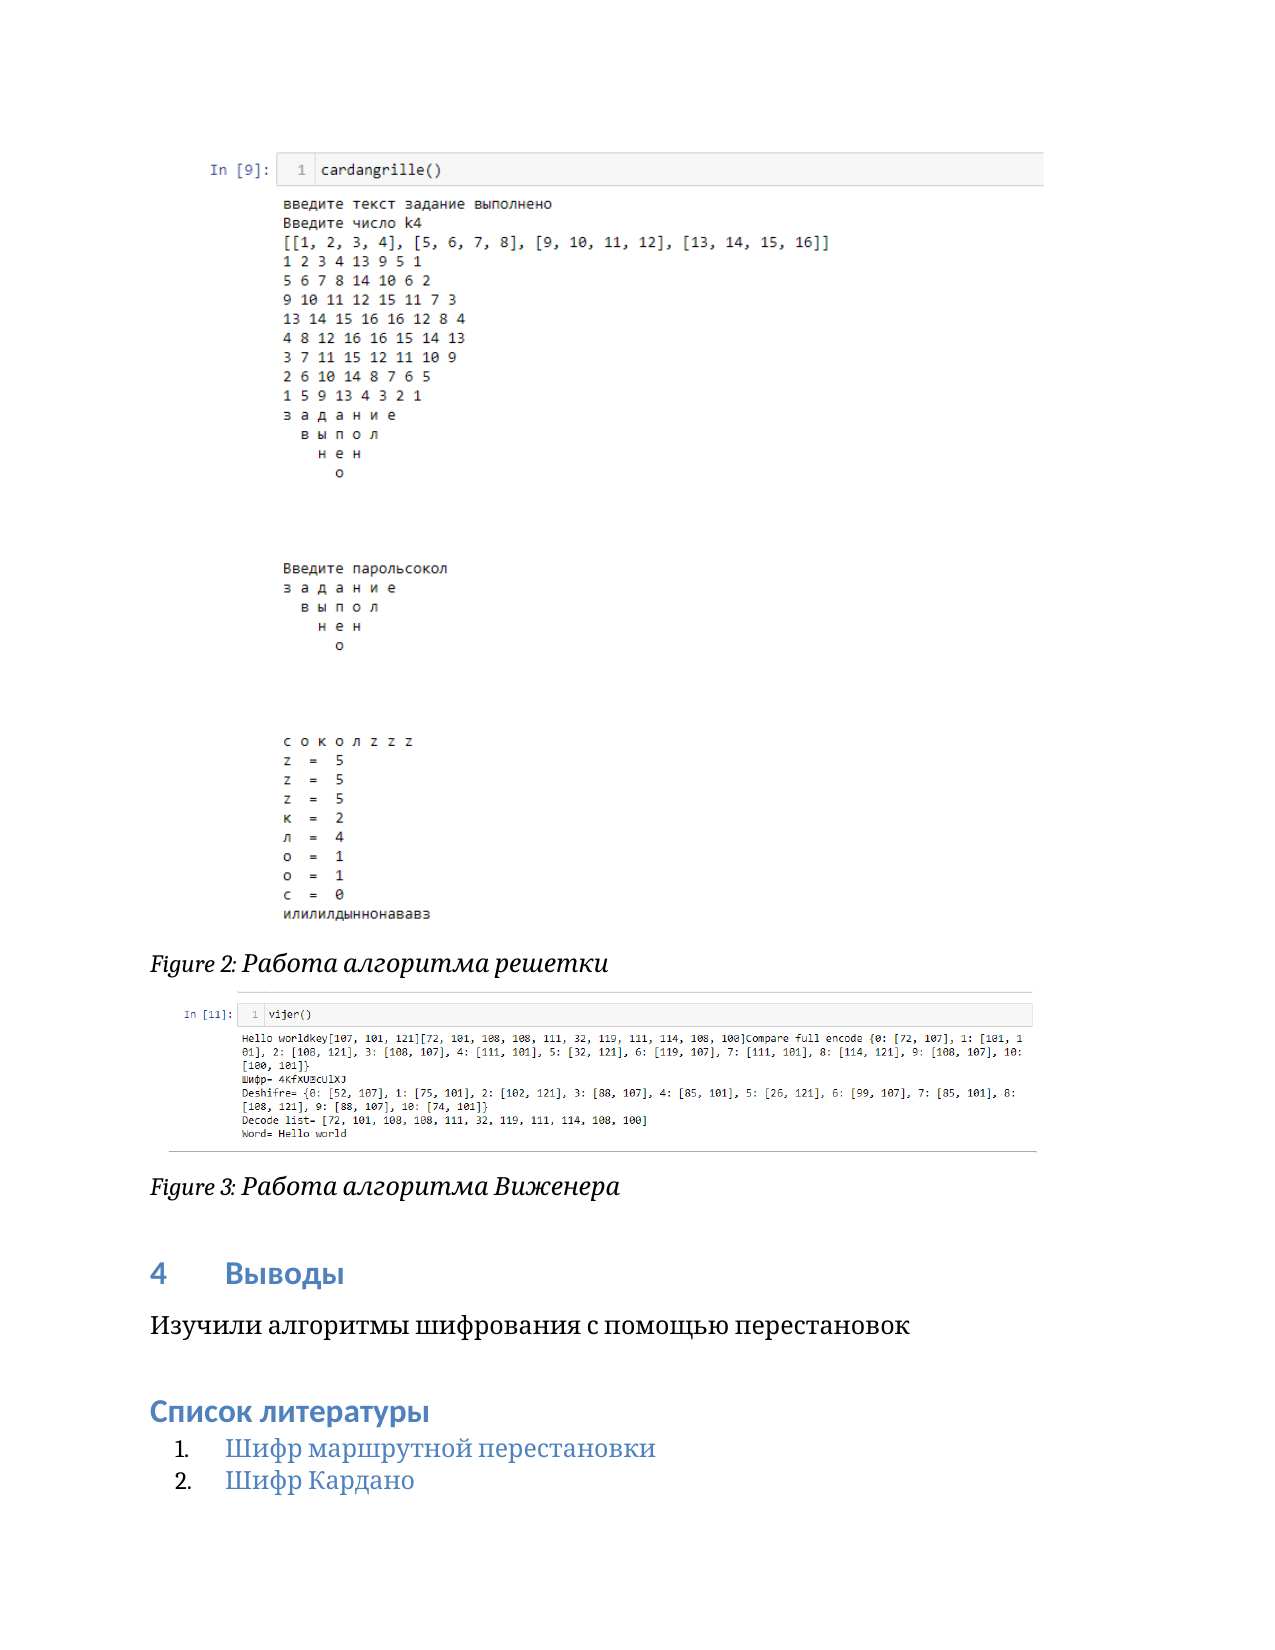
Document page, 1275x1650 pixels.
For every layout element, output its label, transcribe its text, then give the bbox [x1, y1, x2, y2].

text Figure 2: Работа алгоритма решетки [150, 950, 1125, 979]
list Шифр Кардано [175, 1467, 1125, 1496]
text Figure 3: Работа алгоритма Виженера [150, 1173, 1125, 1202]
text Изучили алгоритмы шифрования с помощью перестановок [150, 1312, 1125, 1340]
list Шифр маршрутной перестановки [175, 1435, 1125, 1463]
subtitle 4 Выводы [150, 1252, 1125, 1293]
picture [168, 991, 1044, 1153]
subtitle Список литературы [150, 1390, 1125, 1431]
picture [168, 150, 1044, 930]
